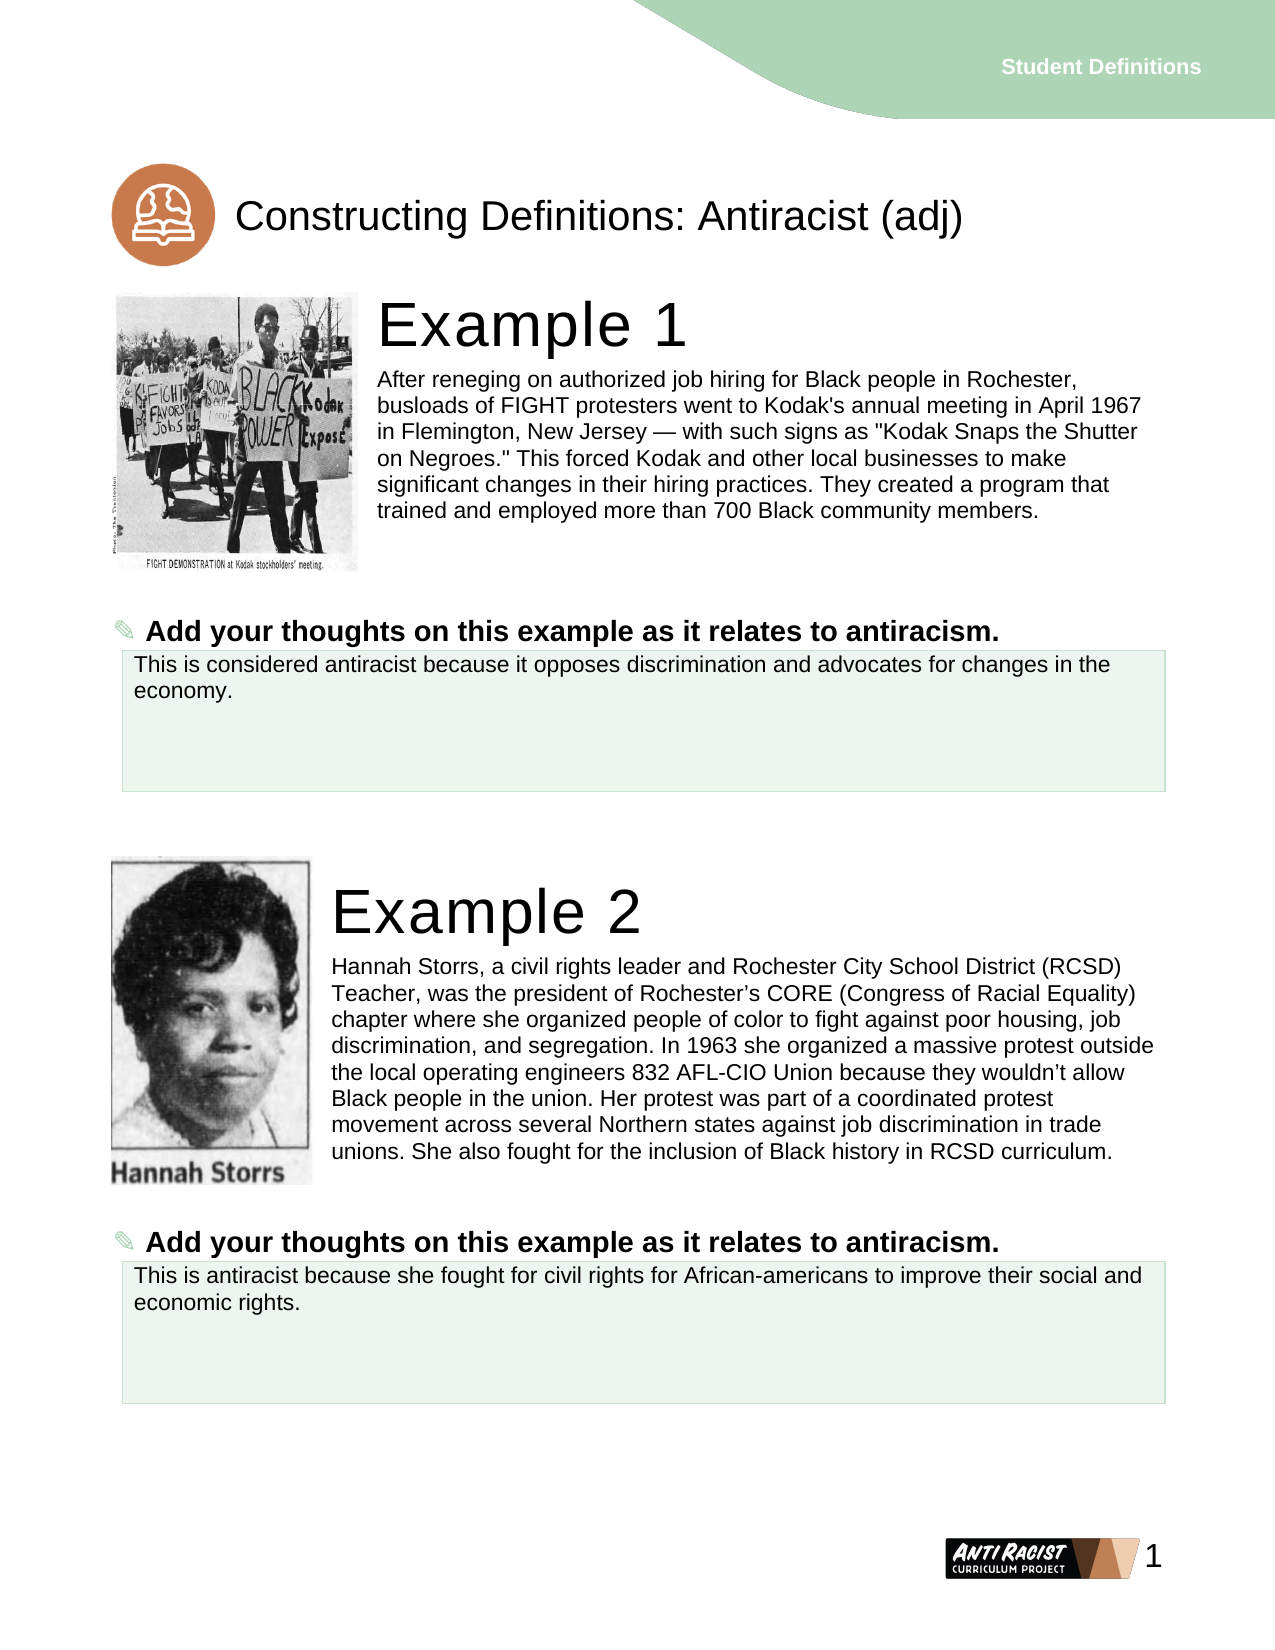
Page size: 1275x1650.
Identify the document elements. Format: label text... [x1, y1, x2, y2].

title Example 2 [313, 875, 1162, 947]
text Hannah Storrs, a civil rights leader and Rochester City School District (RCSD) Teacher, was the president of Rochester’s CORE (Congress of Racial Equality) chapter where she organized people of color to fight against poor housing, job discrimination, and segregation. In 1963 she organized a massive protest outside the local operating engineers 832 AFL-CIO Union because they wouldn’t allow Black people in the union. Her protest was part of a coordinated protest movement across several Northern states against job discrimination in trade unions. She also fought for the inclusion of Black history in RCSD curriculum. [313, 953, 1162, 1164]
text Add your thoughts on this example as it relates to antiracism. [112, 610, 1162, 650]
text After reneging on authorized job hiring for Black people in Rochester, busloads of FIGHT protesters went to Kodak's annual meeting in April 1967 in Flemington, New Jersey — with such signs as "Kodak Snaps the Shutter on Negroes." This forced Kodak and other local businesses to make significant changes in their hiring practices. They created a program that trained and employed more than 700 Black community members. [358, 366, 1162, 524]
title Example 1 [112, 287, 1162, 359]
table_header This is considered antiracist because it opposes discrimination and advocates for changes in the economy. [123, 651, 1164, 791]
text Add your thoughts on this example as it relates to antiracism. [112, 1222, 1162, 1261]
picture [111, 292, 358, 572]
picture [111, 162, 216, 267]
picture [111, 856, 313, 1185]
subtitle Constructing Definitions: Antiracist (adj) [112, 192, 1162, 287]
picture [945, 1536, 1142, 1579]
table_header This is antiracist because she fought for civil rights for African-americans to improve their social and economic rights. [123, 1262, 1164, 1403]
